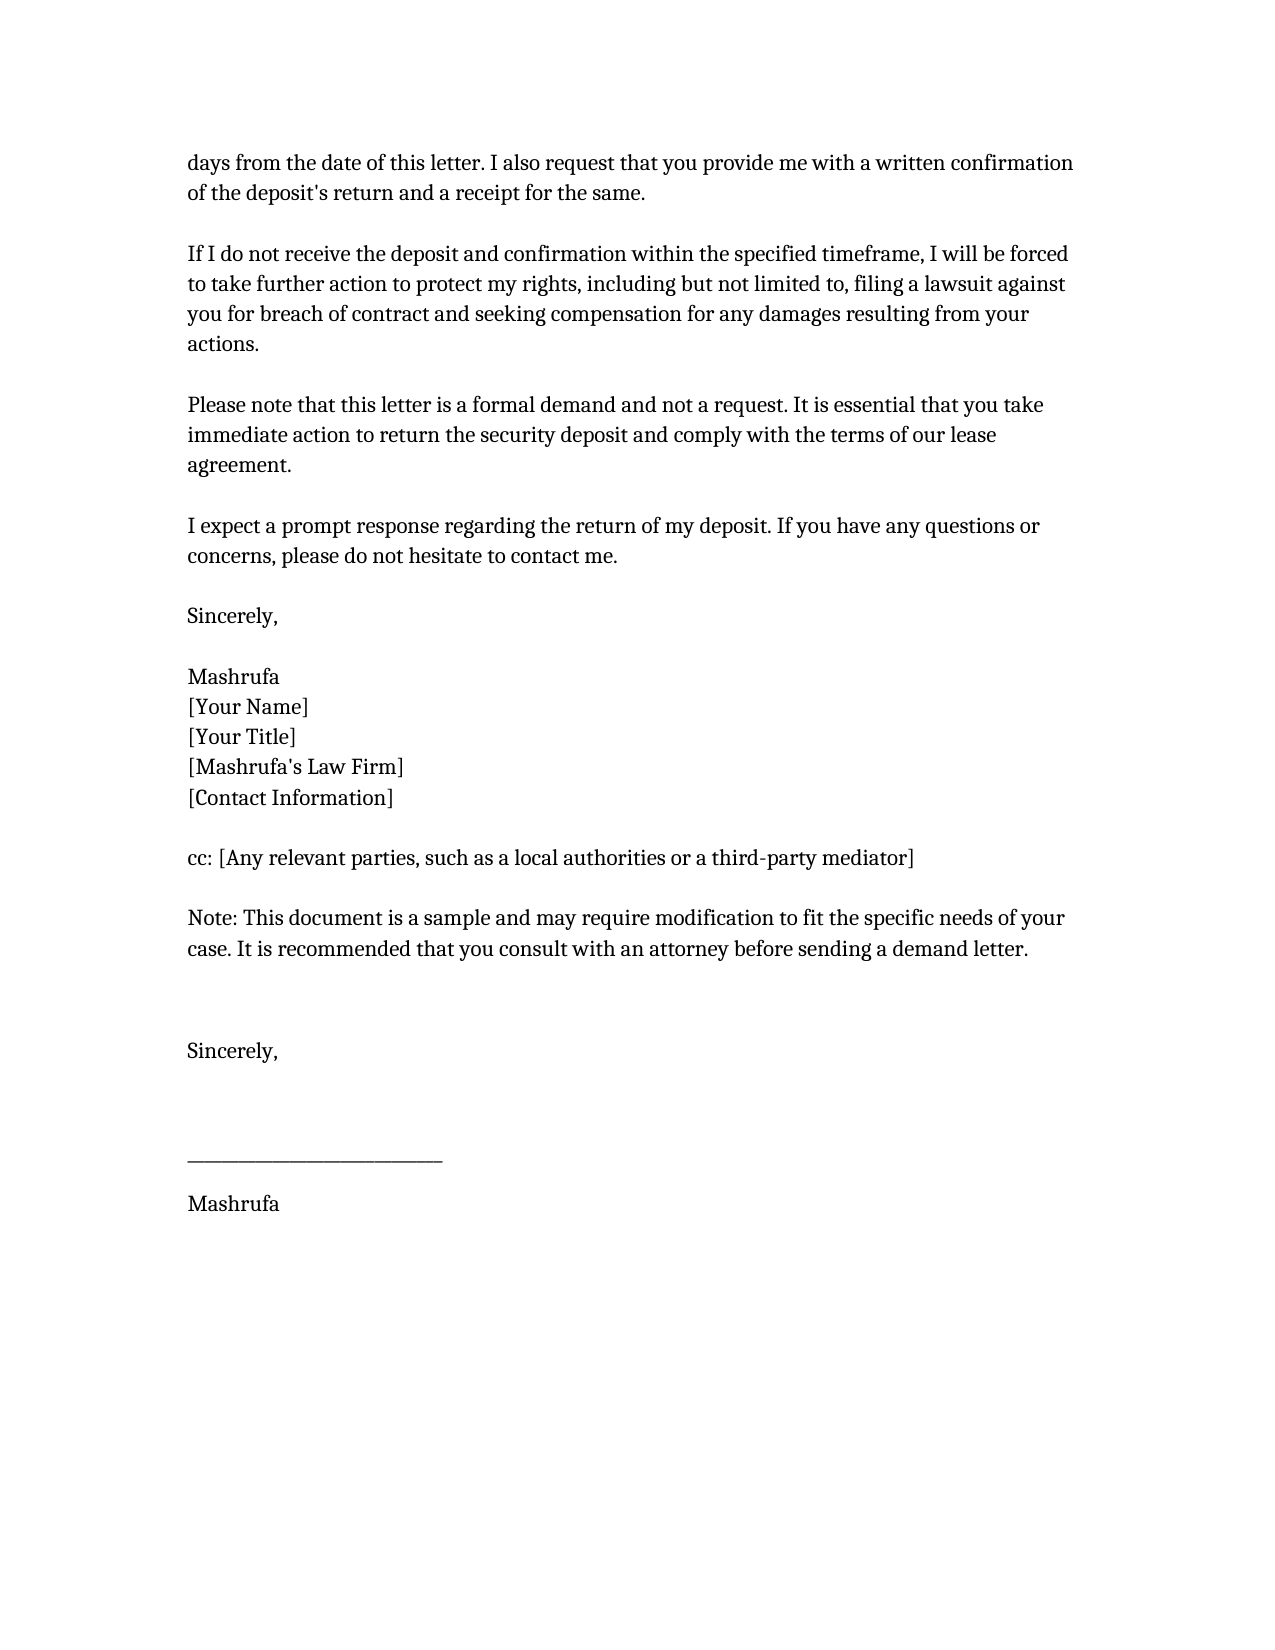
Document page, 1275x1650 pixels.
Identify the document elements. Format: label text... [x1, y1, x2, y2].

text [187, 150, 1087, 962]
text Sincerely, [187, 1037, 1087, 1064]
text Mashrufa [187, 1191, 1087, 1217]
text ______________________________ [187, 1139, 1087, 1166]
